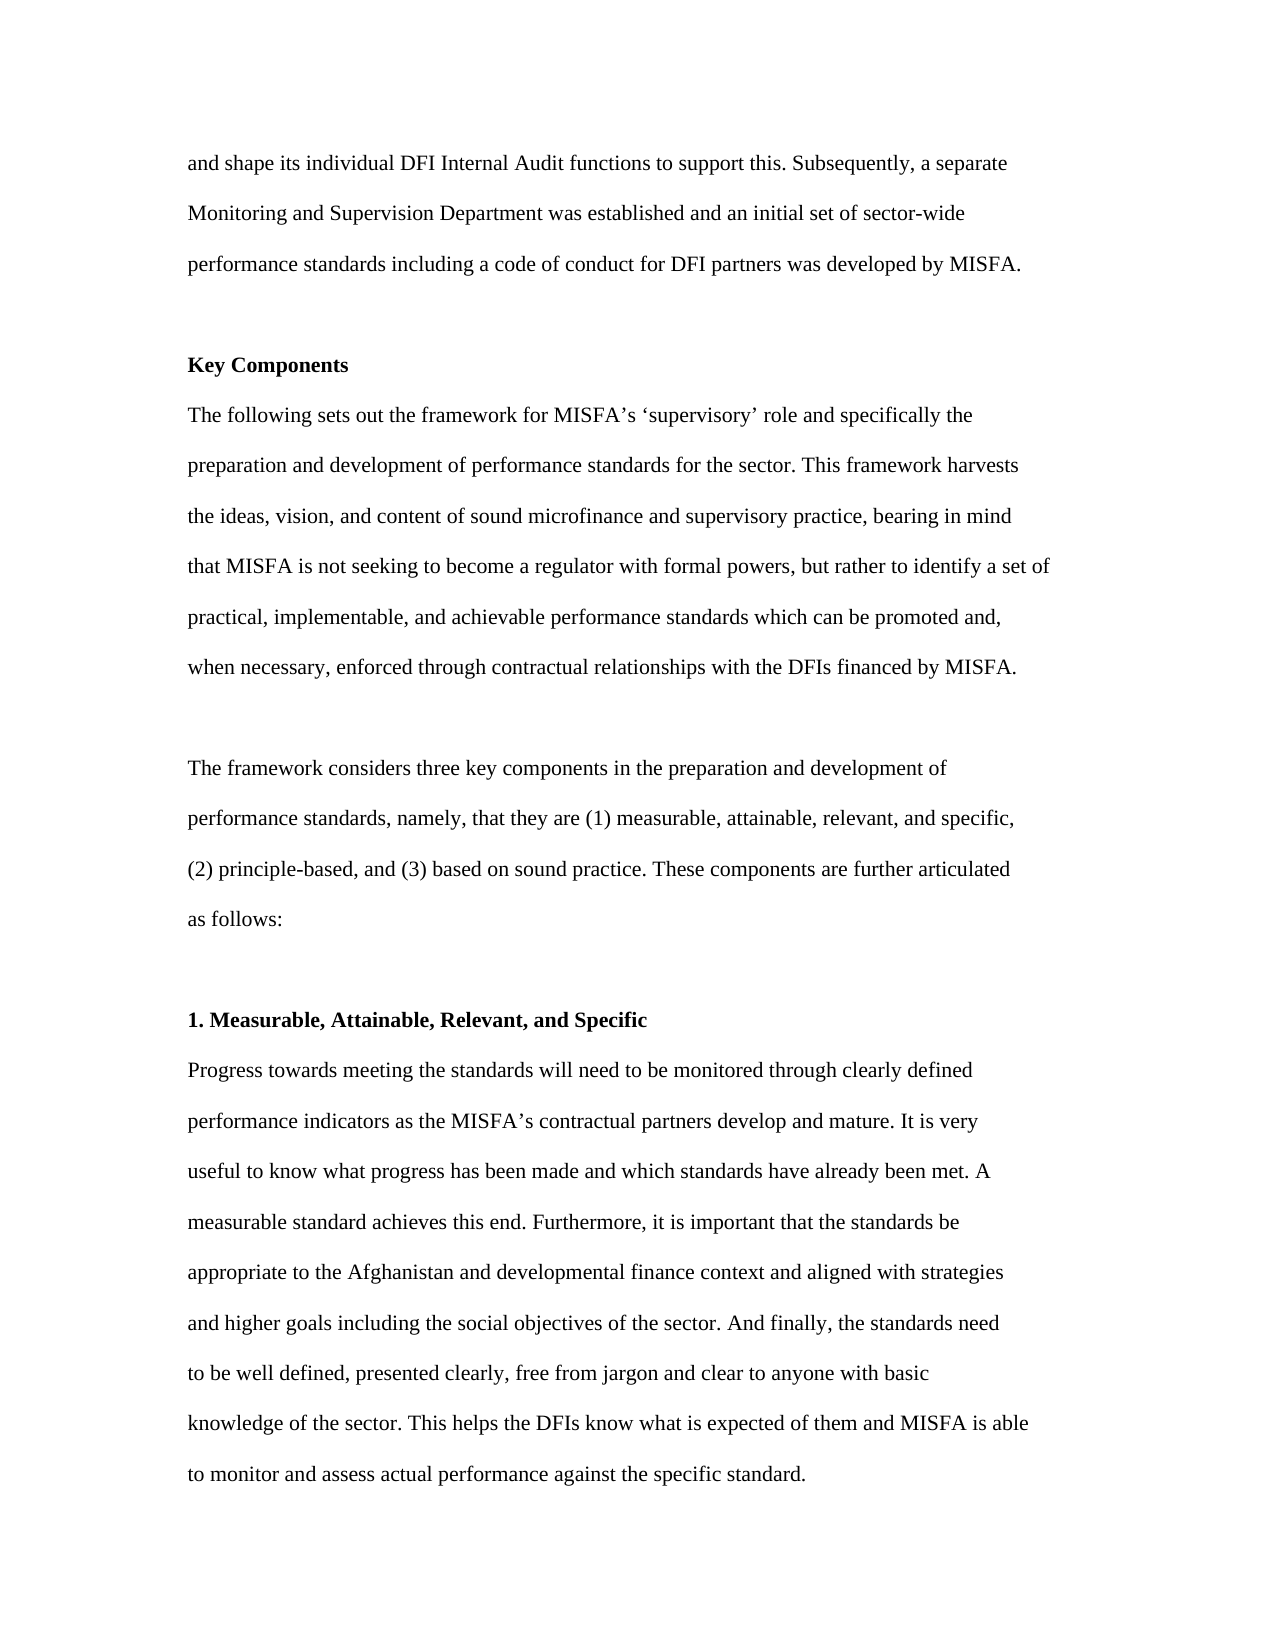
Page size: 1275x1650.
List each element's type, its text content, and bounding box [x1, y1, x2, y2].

text and shape its individual DFI Internal Audit functions to support this. Subsequently, a separate [187, 150, 1087, 175]
text and higher goals including the social objectives of the sector. And finally, the standards need [187, 1309, 1087, 1335]
text to monitor and assess actual performance against the specific standard. [187, 1461, 1087, 1486]
text 1. Measurable, Attainable, Relevant, and Specific [187, 1007, 1087, 1032]
text knowledge of the sector. This helps the DFIs know what is expected of them and MISFA is able [187, 1410, 1087, 1436]
text (2) principle-based, and (3) based on sound practice. These components are further articulated [187, 856, 1087, 881]
text measurable standard achieves this end. Furthermore, it is important that the standards be [187, 1209, 1087, 1234]
text The following sets out the framework for MISFA’s ‘supervisory’ role and specifically the [187, 402, 1087, 427]
text that MISFA is not seeking to become a regulator with formal powers, but rather to identify a set of [187, 553, 1087, 578]
text performance standards, namely, that they are (1) measurable, attainable, relevant, and specific, [187, 805, 1087, 831]
text when necessary, enforced through contractual relationships with the DFIs financed by MISFA. [187, 654, 1087, 679]
text Monitoring and Supervision Department was established and an initial set of sector-wide [187, 200, 1087, 226]
text preparation and development of performance standards for the sector. This framework harvests [187, 452, 1087, 478]
text as follows: [187, 906, 1087, 931]
text performance indicators as the MISFA’s contractual partners develop and mature. It is very [187, 1108, 1087, 1133]
text the ideas, vision, and content of sound microfinance and supervisory practice, bearing in mind [187, 503, 1087, 528]
text The framework considers three key components in the preparation and development of [187, 755, 1087, 780]
text to be well defined, presented clearly, free from jargon and clear to anyone with basic [187, 1360, 1087, 1385]
text appropriate to the Afghanistan and developmental finance context and aligned with strategies [187, 1259, 1087, 1284]
text Key Components [187, 352, 1087, 377]
text Progress towards meeting the standards will need to be monitored through clearly defined [187, 1057, 1087, 1083]
text practical, implementable, and achievable performance standards which can be promoted and, [187, 604, 1087, 629]
text performance standards including a code of conduct for DFI partners was developed by MISFA. [187, 251, 1087, 276]
text useful to know what progress has been made and which standards have already been met. A [187, 1158, 1087, 1183]
